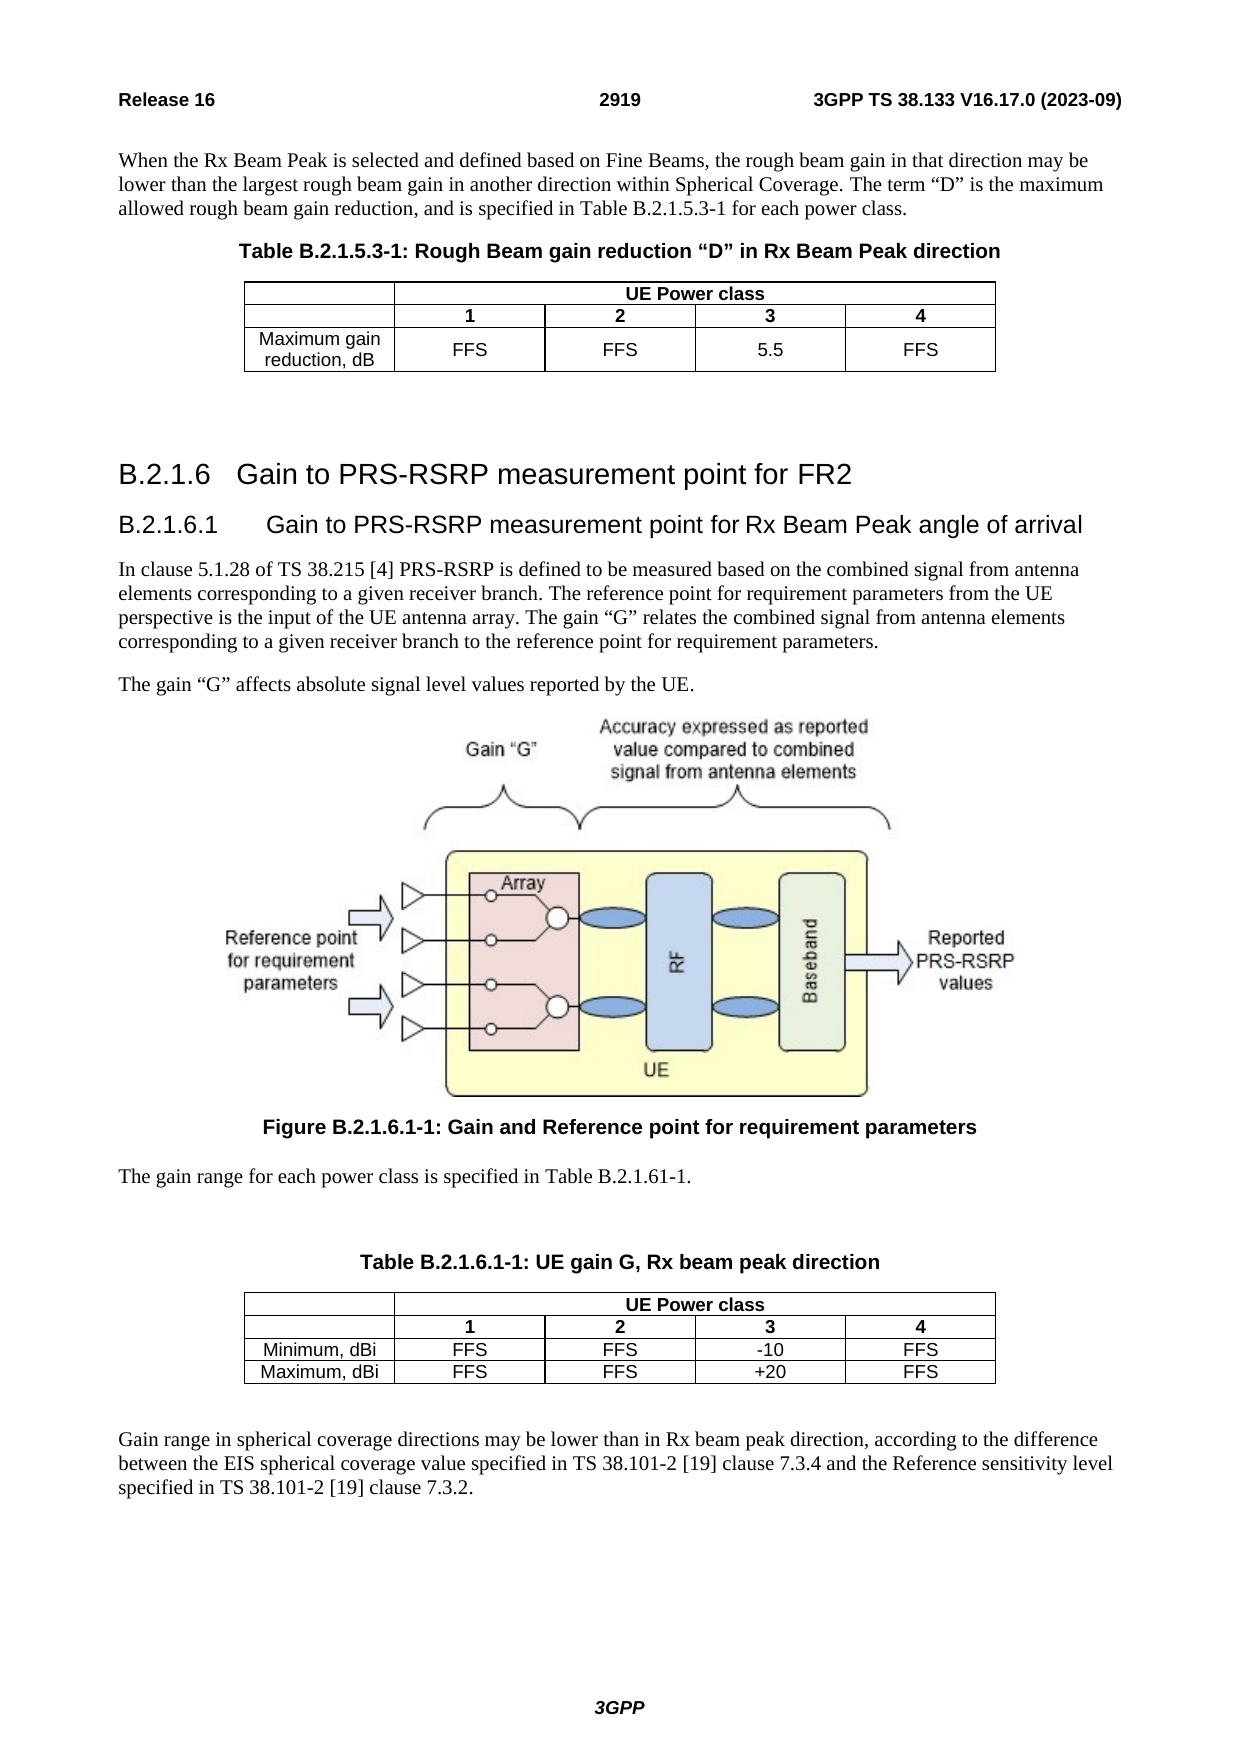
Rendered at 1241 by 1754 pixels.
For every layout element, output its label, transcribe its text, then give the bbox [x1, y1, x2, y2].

picture [225, 715, 1015, 1097]
subtitle B.2.1.6.1 Gain to PRS-RSRP measurement point for Rx Beam Peak angle of arrival [118, 510, 1122, 538]
table_cell [245, 305, 394, 327]
table_header [245, 283, 394, 304]
text The gain range for each power class is specified in Table B.2.1.61-1. [118, 1164, 1122, 1188]
table_cell FFS [395, 1339, 544, 1360]
table_cell +20 [696, 1361, 845, 1383]
table_cell FFS [846, 328, 995, 371]
table_cell 3 [696, 305, 845, 327]
table_cell [245, 1316, 394, 1337]
table_cell FFS [546, 1339, 695, 1360]
text Figure B.2.1.6.1-1: Gain and Reference point for requirement parameters [118, 1115, 1122, 1139]
table_cell Maximum gain reduction, dB [245, 328, 394, 371]
text In clause 5.1.28 of TS 38.215 [4] PRS-RSRP is defined to be measured based on the combined signal from antenna elements corresponding to a given receiver branch. The reference point for requirement parameters from the UE perspective is the input of the UE antenna array. The gain “G” relates the combined signal from antenna elements corresponding to a given receiver branch to the reference point for requirement parameters. [118, 557, 1122, 653]
table_cell 4 [846, 305, 995, 327]
subtitle B.2.1.6 Gain to PRS-RSRP measurement point for FR2 [118, 457, 1122, 491]
table_cell FFS [395, 328, 544, 371]
table_header [245, 1293, 394, 1315]
table_header UE Power class [395, 1293, 995, 1315]
table_cell FFS [546, 328, 695, 371]
table_cell 2 [546, 305, 695, 327]
table_header UE Power class [395, 283, 995, 304]
text Gain range in spherical coverage directions may be lower than in Rx beam peak direction, according to the difference between the EIS spherical coverage value specified in TS 38.101-2 [19] clause 7.3.4 and the Reference sensitivity level specified in TS 38.101-2 [19] clause 7.3.2. [118, 1427, 1122, 1499]
text When the Rx Beam Peak is selected and defined based on Fine Beams, the rough beam gain in that direction may be lower than the largest rough beam gain in another direction within Spherical Coverage. The term “D” is the maximum allowed rough beam gain reduction, and is specified in Table B.2.1.5.3-1 for each power class. [118, 148, 1122, 220]
text Table B.2.1.6.1-1: UE gain G, Rx beam peak direction [118, 1249, 1122, 1273]
table_cell 1 [395, 305, 544, 327]
table_cell FFS [395, 1361, 544, 1383]
table_cell 5.5 [696, 328, 845, 371]
table_cell FFS [846, 1339, 995, 1360]
table_cell 2 [546, 1316, 695, 1337]
table_cell FFS [546, 1361, 695, 1383]
table_cell Maximum, dBi [245, 1361, 394, 1383]
table_cell 4 [846, 1316, 995, 1337]
text Table B.2.1.5.3-1: Rough Beam gain reduction “D” in Rx Beam Peak direction [118, 239, 1122, 263]
table_cell 1 [395, 1316, 544, 1337]
table_cell FFS [846, 1361, 995, 1383]
text The gain “G” affects absolute signal level values reported by the UE. [118, 672, 1122, 696]
table_cell 3 [696, 1316, 845, 1337]
table_cell Minimum, dBi [245, 1339, 394, 1360]
table_cell -10 [696, 1339, 845, 1360]
